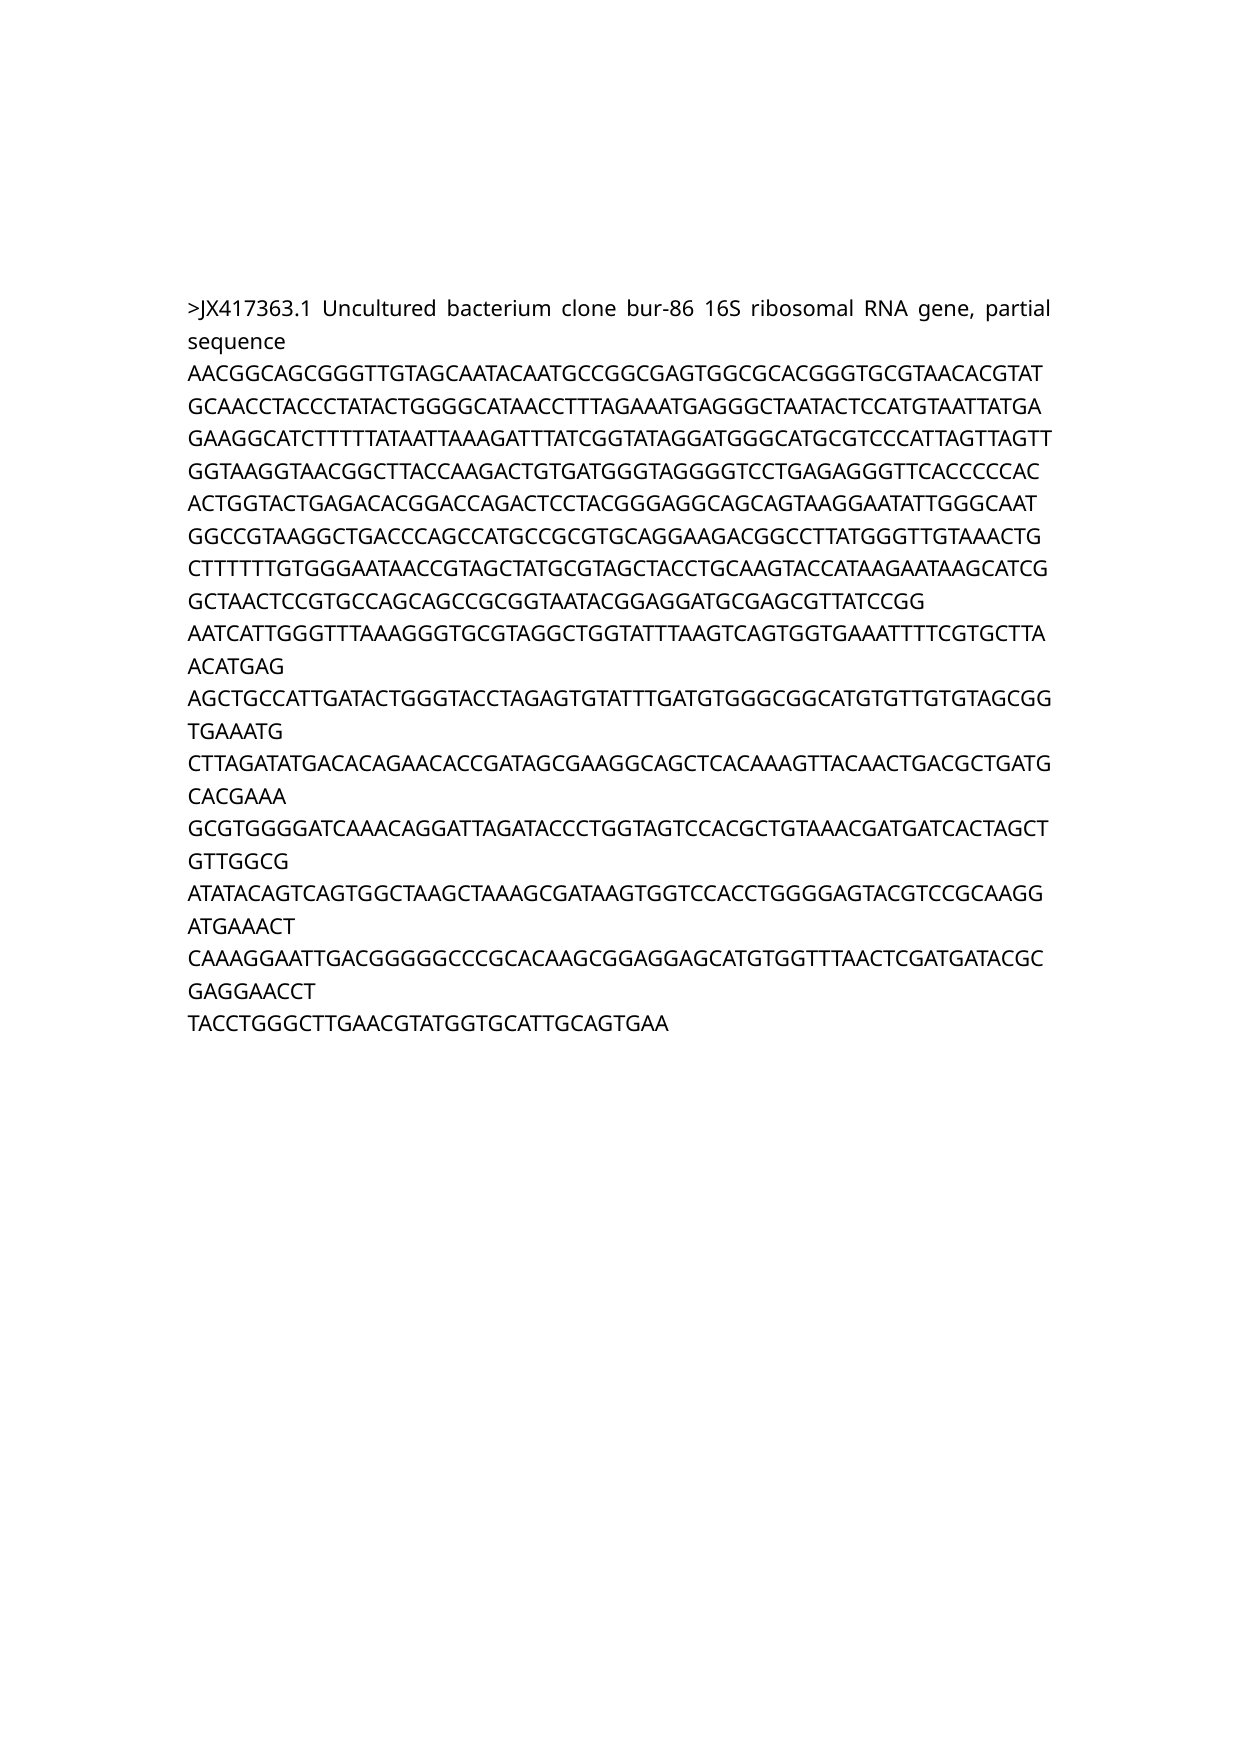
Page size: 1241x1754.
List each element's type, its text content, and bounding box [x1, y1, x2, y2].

text ATATACAGTCAGTGGCTAAGCTAAAGCGATAAGTGGTCCACCTGGGGAGTACGTCCGCAAGGATGAAACT [187, 877, 1053, 942]
text >JX417363.1 Uncultured bacterium clone bur-86 16S ribosomal RNA gene, partial sequence [187, 292, 1053, 357]
text AGCTGCCATTGATACTGGGTACCTAGAGTGTATTTGATGTGGGCGGCATGTGTTGTGTAGCGGTGAAATG [187, 682, 1053, 747]
text GCGTGGGGATCAAACAGGATTAGATACCCTGGTAGTCCACGCTGTAAACGATGATCACTAGCTGTTGGCG [187, 812, 1053, 877]
text CAAAGGAATTGACGGGGGCCCGCACAAGCGGAGGAGCATGTGGTTTAACTCGATGATACGCGAGGAACCT [187, 942, 1053, 1007]
text TACCTGGGCTTGAACGTATGGTGCATTGCAGTGAA [187, 1007, 1053, 1039]
text CTTAGATATGACACAGAACACCGATAGCGAAGGCAGCTCACAAAGTTACAACTGACGCTGATGCACGAAA [187, 747, 1053, 812]
text AATCATTGGGTTTAAAGGGTGCGTAGGCTGGTATTTAAGTCAGTGGTGAAATTTTCGTGCTTAACATGAG [187, 617, 1053, 682]
text AACGGCAGCGGGTTGTAGCAATACAATGCCGGCGAGTGGCGCACGGGTGCGTAACACGTATGCAACCTACCCTATACTGGGGCATAACCTTTAGAAATGAGGGCTAATACTCCATGTAATTATGAGAAGGCATCTTTTTATAATTAAAGATTTATCGGTATAGGATGGGCATGCGTCCCATTAGTTAGTTGGTAAGGTAACGGCTTACCAAGACTGTGATGGGTAGGGGTCCTGAGAGGGTTCACCCCCACACTGGTACTGAGACACGGACCAGACTCCTACGGGAGGCAGCAGTAAGGAATATTGGGCAATGGCCGTAAGGCTGACCCAGCCATGCCGCGTGCAGGAAGACGGCCTTATGGGTTGTAAACTGCTTTTTTGTGGGAATAACCGTAGCTATGCGTAGCTACCTGCAAGTACCATAAGAATAAGCATCGGCTAACTCCGTGCCAGCAGCCGCGGTAATACGGAGGATGCGAGCGTTATCCGG [187, 357, 1053, 617]
